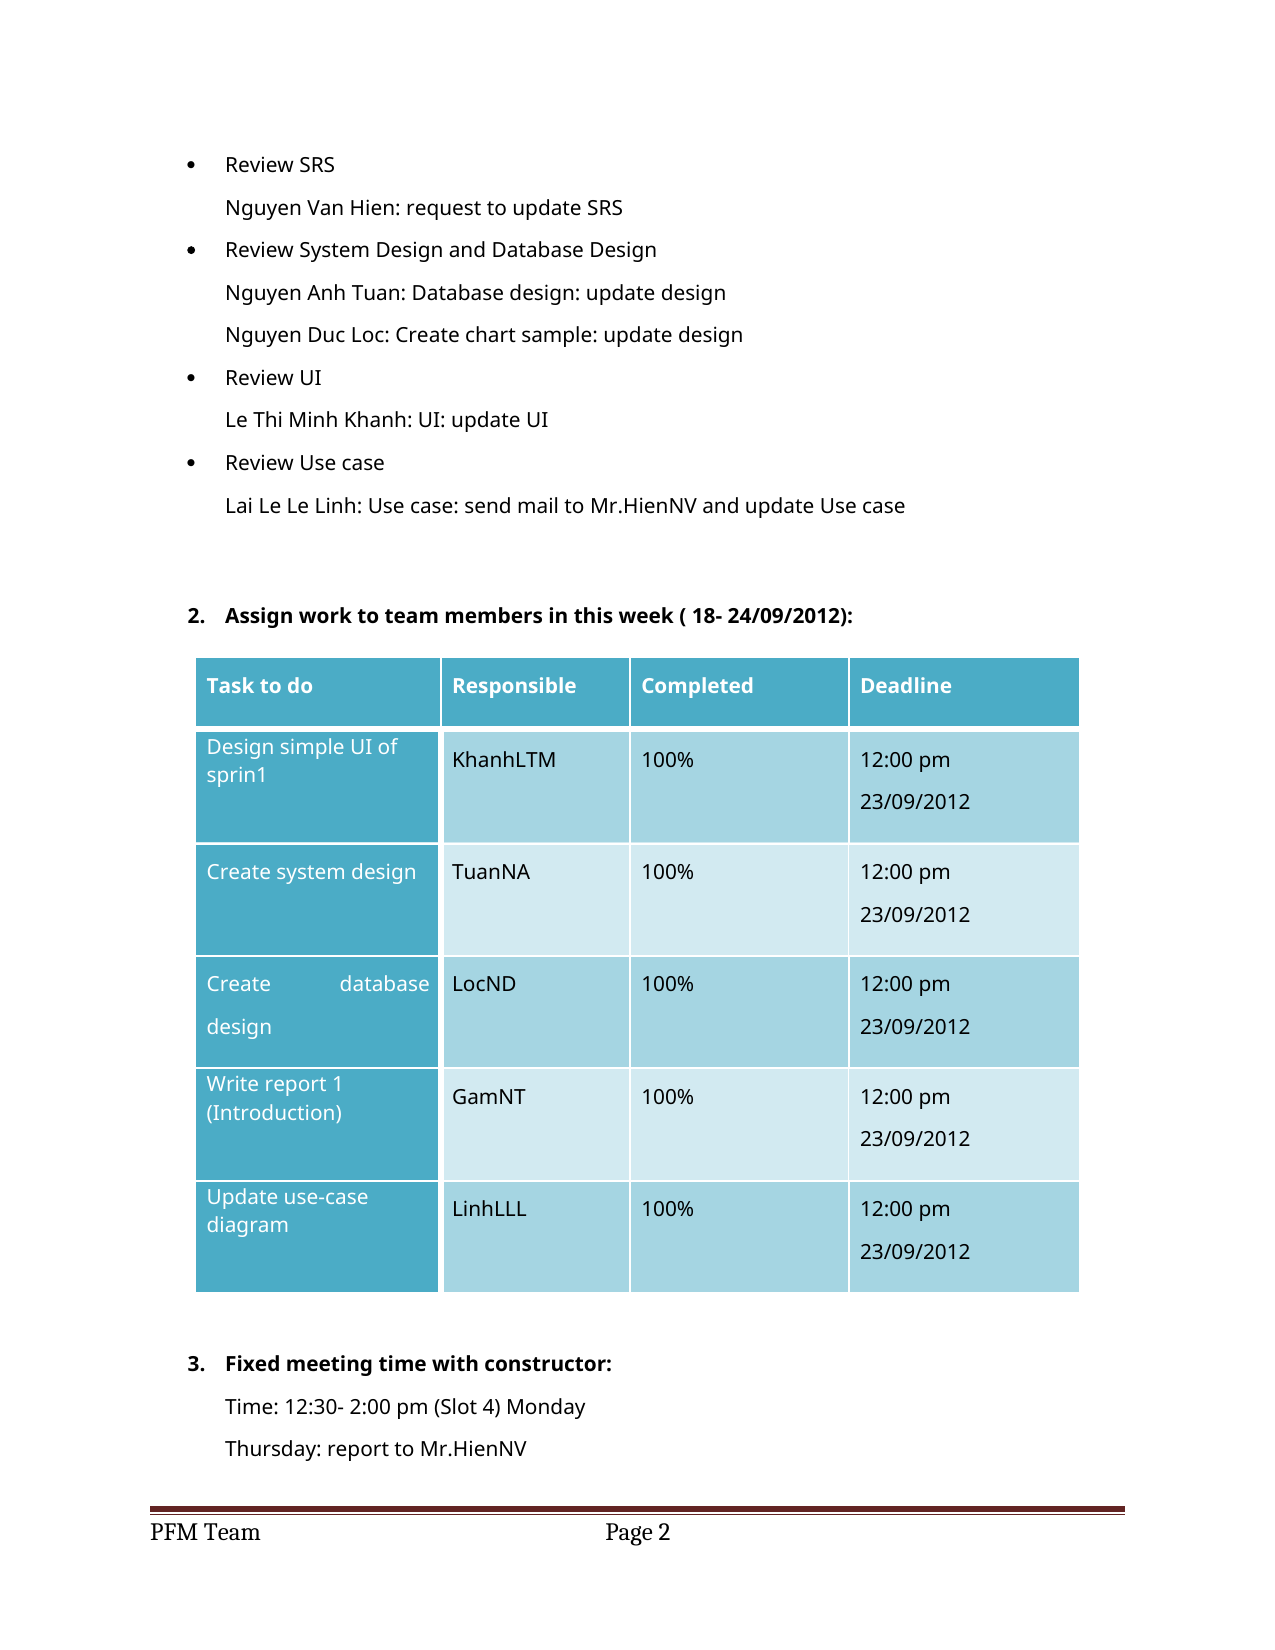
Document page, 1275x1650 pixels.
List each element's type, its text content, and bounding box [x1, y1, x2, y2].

list Review SRS [187, 150, 1125, 178]
table_cell TuanNA [444, 845, 629, 955]
table_cell Write report 1 (Introduction) [196, 1069, 438, 1180]
table_cell 12:00 pm 23/09/2012 [849, 1069, 1079, 1180]
list Nguyen Anh Tuan: Database design: update design [225, 278, 1125, 306]
table_cell Create database design [196, 957, 438, 1067]
list Fixed meeting time with constructor: [187, 1349, 1125, 1378]
list Le Thi Minh Khanh: UI: update UI [225, 406, 1125, 434]
list Lai Le Le Linh: Use case: send mail to Mr.HienNV and update Use case [225, 491, 1125, 519]
table_header Deadline [850, 658, 1079, 726]
table_cell LinhLLL [444, 1182, 629, 1292]
table_cell 12:00 pm 23/09/2012 [849, 845, 1079, 955]
table_cell LocND [444, 957, 629, 1067]
table_header Completed [631, 658, 848, 726]
list Thursday: report to Mr.HienNV [225, 1434, 1125, 1463]
table_cell Design simple UI of sprin1 [196, 732, 438, 842]
list Nguyen Van Hien: request to update SRS [225, 193, 1125, 221]
table_cell 100% [631, 732, 848, 842]
list Review System Design and Database Design [187, 235, 1125, 264]
table_cell Create system design [196, 845, 438, 955]
table_cell 12:00 pm 23/09/2012 [850, 732, 1079, 842]
table_cell GamNT [444, 1069, 629, 1180]
list Review UI [187, 363, 1125, 391]
table_cell Update use-case diagram [196, 1182, 438, 1292]
table_header Task to do [196, 658, 440, 726]
list Assign work to team members in this week ( 18- 24/09/2012): [187, 601, 1125, 629]
list Review Use case [187, 448, 1125, 477]
list Nguyen Duc Loc: Create chart sample: update design [225, 320, 1125, 349]
table_header Responsible [442, 658, 629, 726]
table_cell 12:00 pm 23/09/2012 [850, 957, 1079, 1067]
table_cell 100% [631, 957, 848, 1067]
list Time: 12:30- 2:00 pm (Slot 4) Monday [225, 1392, 1125, 1420]
table_cell 100% [631, 1182, 848, 1292]
table_cell 12:00 pm 23/09/2012 [850, 1182, 1079, 1292]
table_cell 100% [631, 845, 848, 955]
table_cell 100% [631, 1069, 848, 1180]
table_cell KhanhLTM [444, 732, 629, 842]
